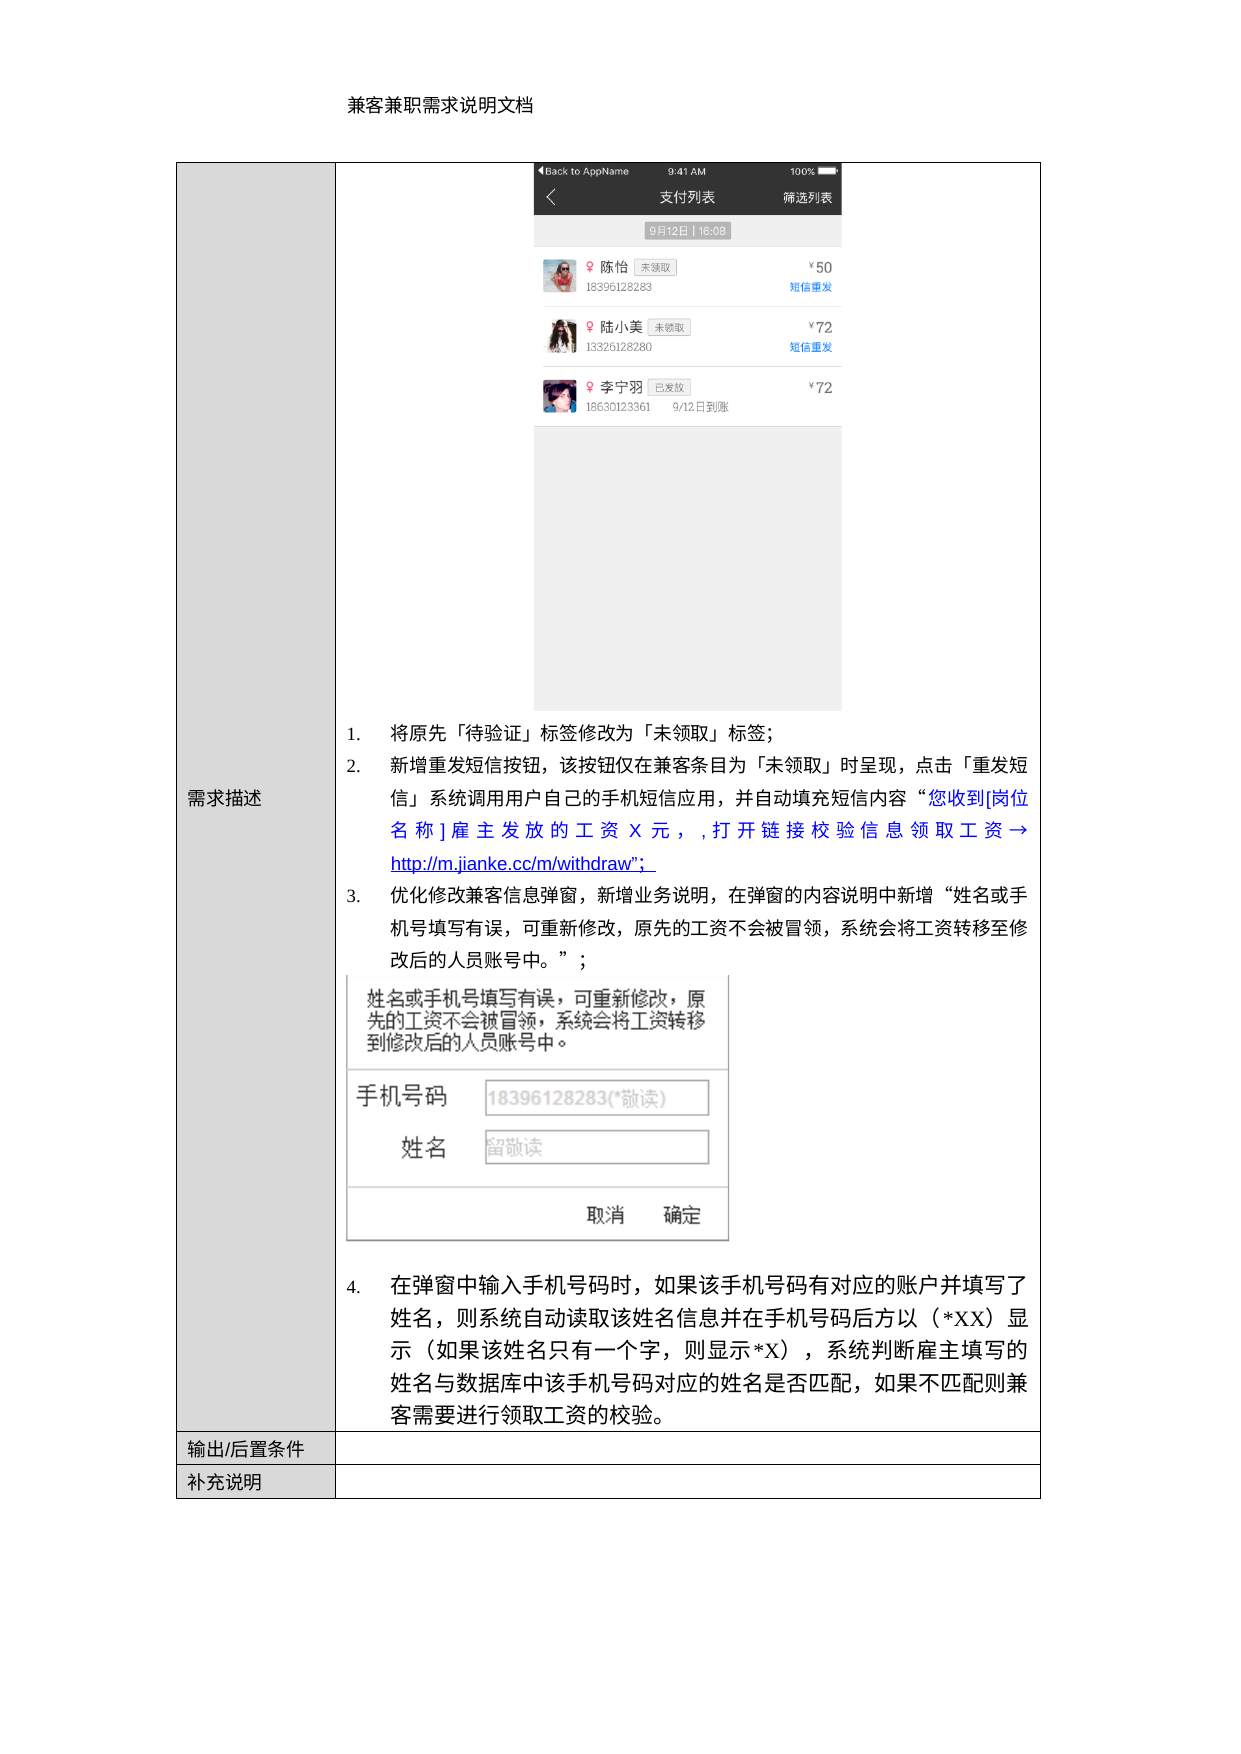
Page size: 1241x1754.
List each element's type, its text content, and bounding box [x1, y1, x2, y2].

table_cell 补充说明 [177, 1465, 335, 1498]
table_cell 将原先「待验证」标签修改为「未领取」标签； 新增重发短信按钮，该按钮仅在兼客条目为「未领取」时呈现，点击「重发短信」系统调用用户自己的手机短信应用，并自动填充短信内容“您收到[岗位名称]雇主发放的工资X元，,打开链接校验信息领取工资→ http://m.jianke.cc/m/withdraw”； 优化修改兼客信息弹窗，新增业务说明，在弹窗的内容说明中新增“姓名或手机号填写有误，可重新修改，原先的工资不会被冒领，系统会将工资转移至修改后的人员账号中。”； 在弹窗中输入手机号码时，如果该手机号码有对应的账户并填写了姓名，则系统自动读取该姓名信息并在手机号码后方以（*XX）显示（如果该姓名只有一个字，则显示*X），系统判断雇主填写的姓名与数据库中该手机号码对应的姓名是否匹配，如果不匹配则兼客需要进行领取工资的校验。 [336, 163, 1040, 1431]
table_cell [336, 1432, 1040, 1464]
table_cell 输出/后置条件 [177, 1432, 335, 1464]
picture [346, 975, 730, 1243]
table_cell [336, 1465, 1040, 1498]
table_cell 需求描述 [177, 163, 335, 1431]
picture [533, 163, 842, 711]
